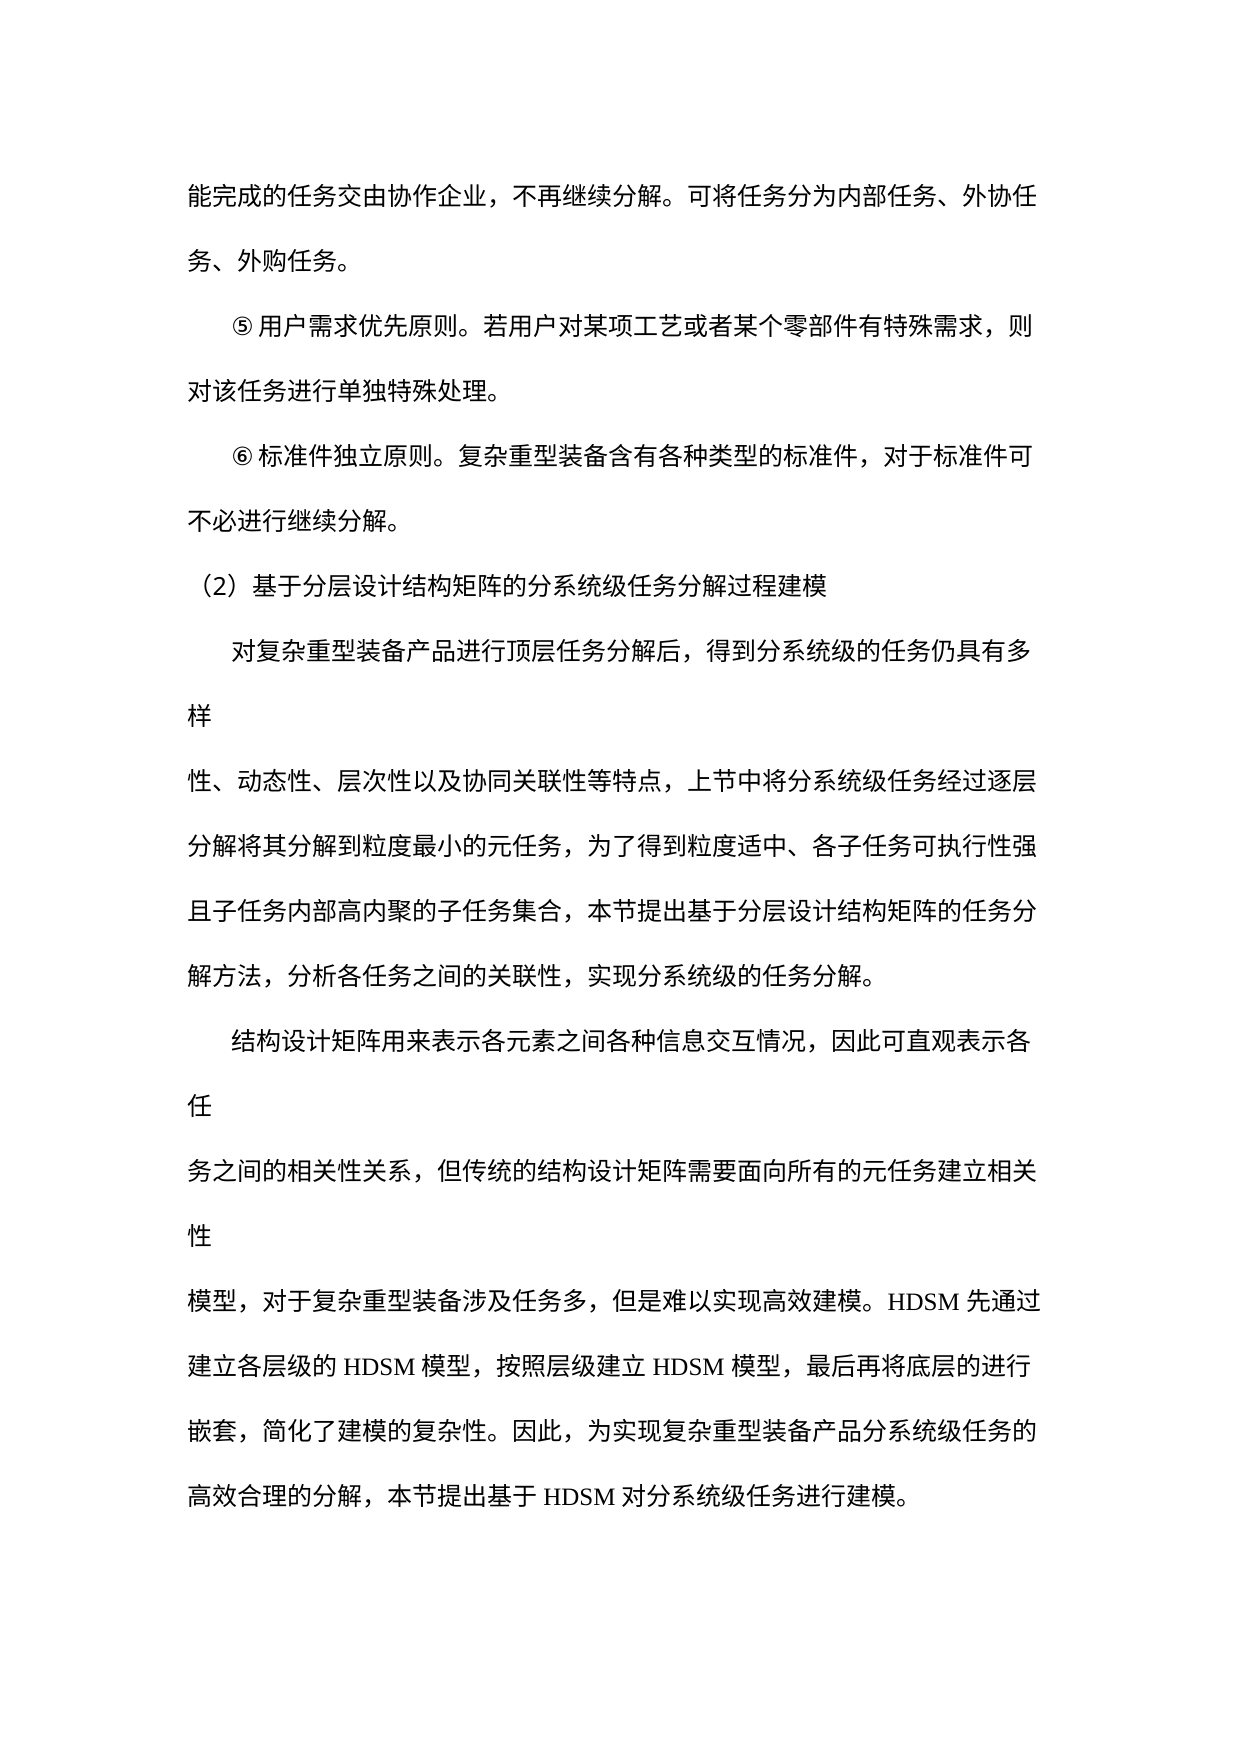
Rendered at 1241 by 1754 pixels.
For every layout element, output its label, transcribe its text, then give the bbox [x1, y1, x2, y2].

text （2）基于分层设计结构矩阵的分系统级任务分解过程建模 [187, 552, 1053, 617]
text 务之间的相关性关系，但传统的结构设计矩阵需要面向所有的元任务建立相关性 [187, 1137, 1053, 1267]
text 性、动态性、层次性以及协同关联性等特点，上节中将分系统级任务经过逐层分解将其分解到粒度最小的元任务，为了得到粒度适中、各子任务可执行性强且子任务内部高内聚的子任务集合，本节提出基于分层设计结构矩阵的任务分解方法，分析各任务之间的关联性，实现分系统级的任务分解。 [187, 747, 1053, 1007]
text ⑥标准件独立原则。复杂重型装备含有各种类型的标准件，对于标准件可不必进行继续分解。 [187, 422, 1053, 552]
text 结构设计矩阵用来表示各元素之间各种信息交互情况，因此可直观表示各任 [187, 1007, 1053, 1137]
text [187, 162, 1053, 292]
text ⑤用户需求优先原则。若用户对某项工艺或者某个零部件有特殊需求，则对该任务进行单独特殊处理。 [187, 292, 1053, 422]
text 对复杂重型装备产品进行顶层任务分解后，得到分系统级的任务仍具有多样 [187, 617, 1053, 747]
text 模型，对于复杂重型装备涉及任务多，但是难以实现高效建模。HDSM 先通过建立各层级的 HDSM 模型，按照层级建立 HDSM 模型，最后再将底层的进行嵌套，简化了建模的复杂性。因此，为实现复杂重型装备产品分系统级任务的高效合理的分解，本节提出基于 HDSM 对分系统级任务进行建模。 [187, 1267, 1053, 1527]
